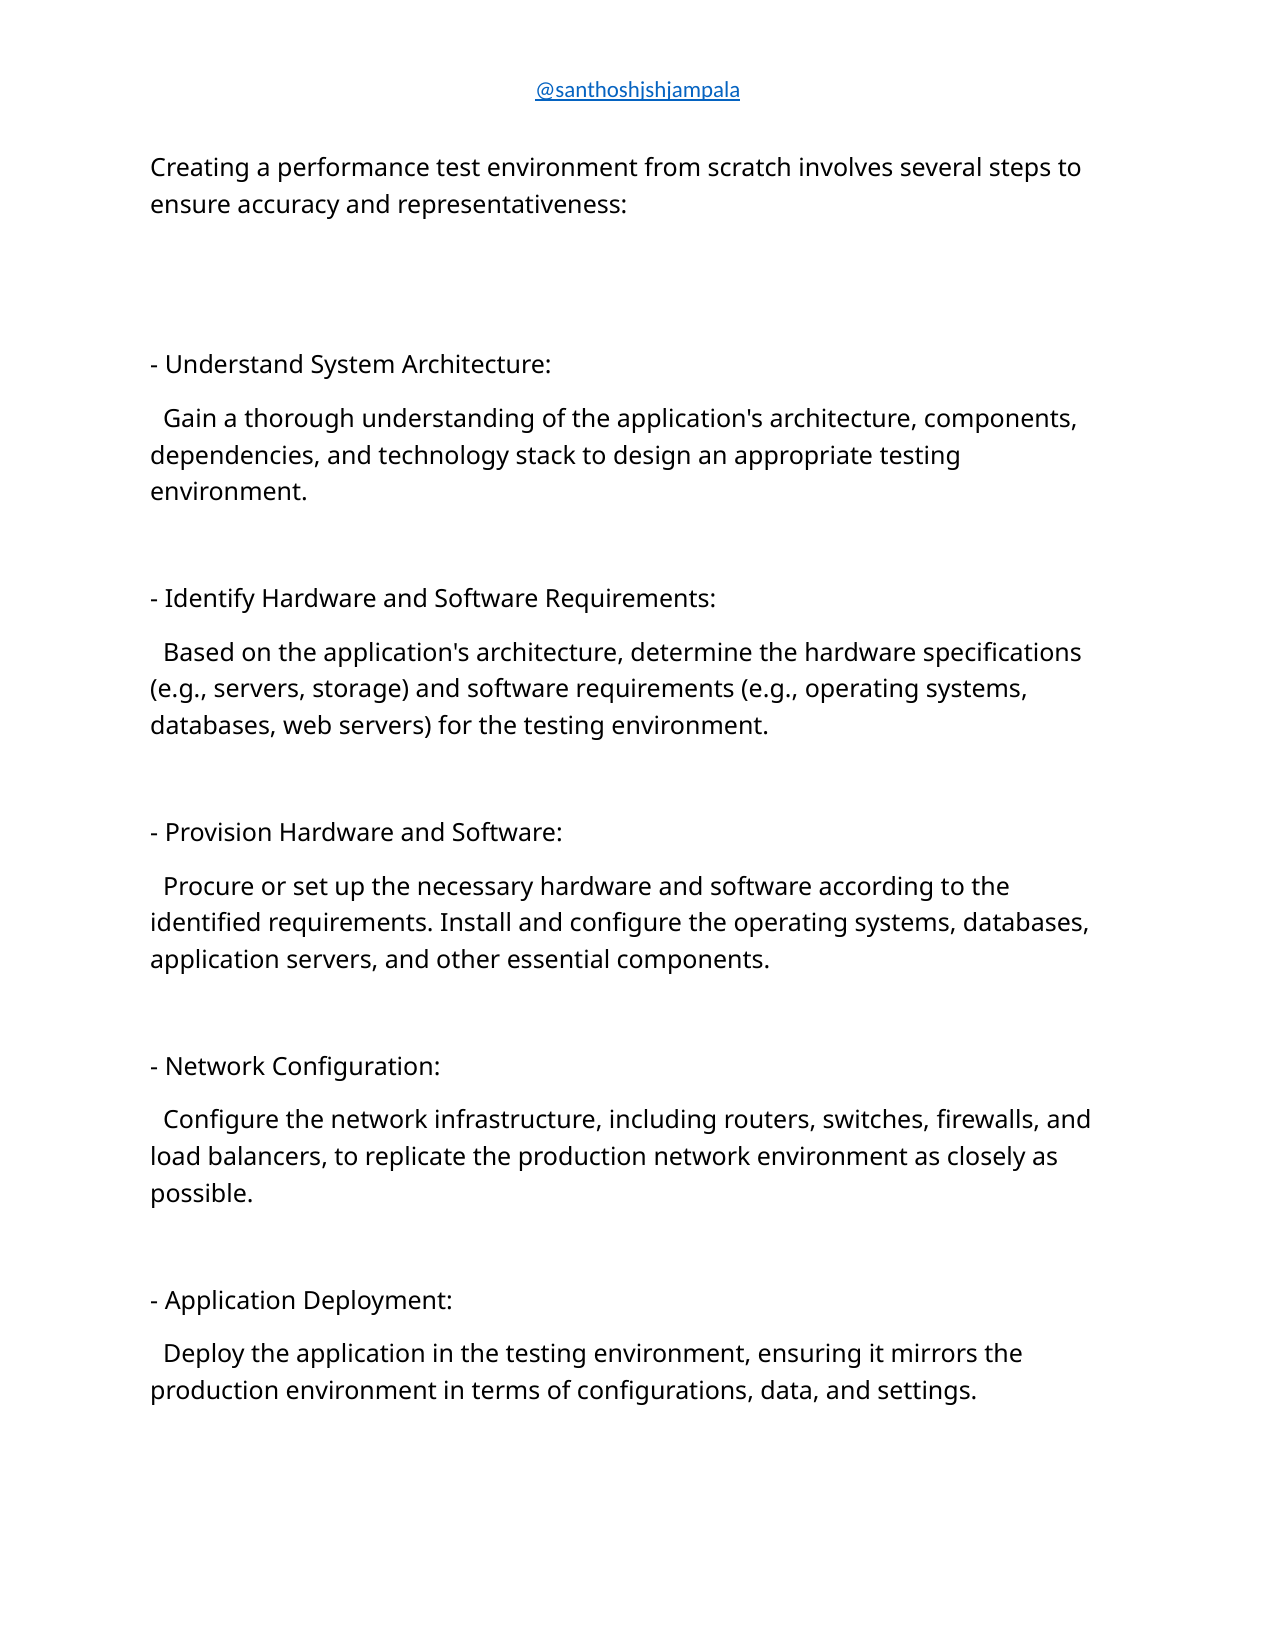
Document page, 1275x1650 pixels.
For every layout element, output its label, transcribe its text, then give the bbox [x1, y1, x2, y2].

text - Application Deployment: [150, 1282, 1125, 1317]
text Configure the network infrastructure, including routers, switches, firewalls, and load balancers, to replicate the production network environment as closely as possible. [150, 1102, 1125, 1210]
text Creating a performance test environment from scratch involves several steps to ensure accuracy and representativeness: [150, 150, 1125, 221]
text - Network Configuration: [150, 1049, 1125, 1083]
text Based on the application's architecture, determine the hardware specifications (e.g., servers, storage) and software requirements (e.g., operating systems, databases, web servers) for the testing environment. [150, 634, 1125, 742]
text Procure or set up the necessary hardware and software according to the identified requirements. Install and configure the operating systems, databases, application servers, and other essential components. [150, 868, 1125, 976]
text - Identify Hardware and Software Requirements: [150, 581, 1125, 615]
text - Understand System Architecture: [150, 347, 1125, 381]
text Gain a thorough understanding of the application's architecture, components, dependencies, and technology stack to design an appropriate testing environment. [150, 401, 1125, 508]
text Deploy the application in the testing environment, ensuring it mirrors the production environment in terms of configurations, data, and settings. [150, 1336, 1125, 1407]
text - Provision Hardware and Software: [150, 815, 1125, 849]
